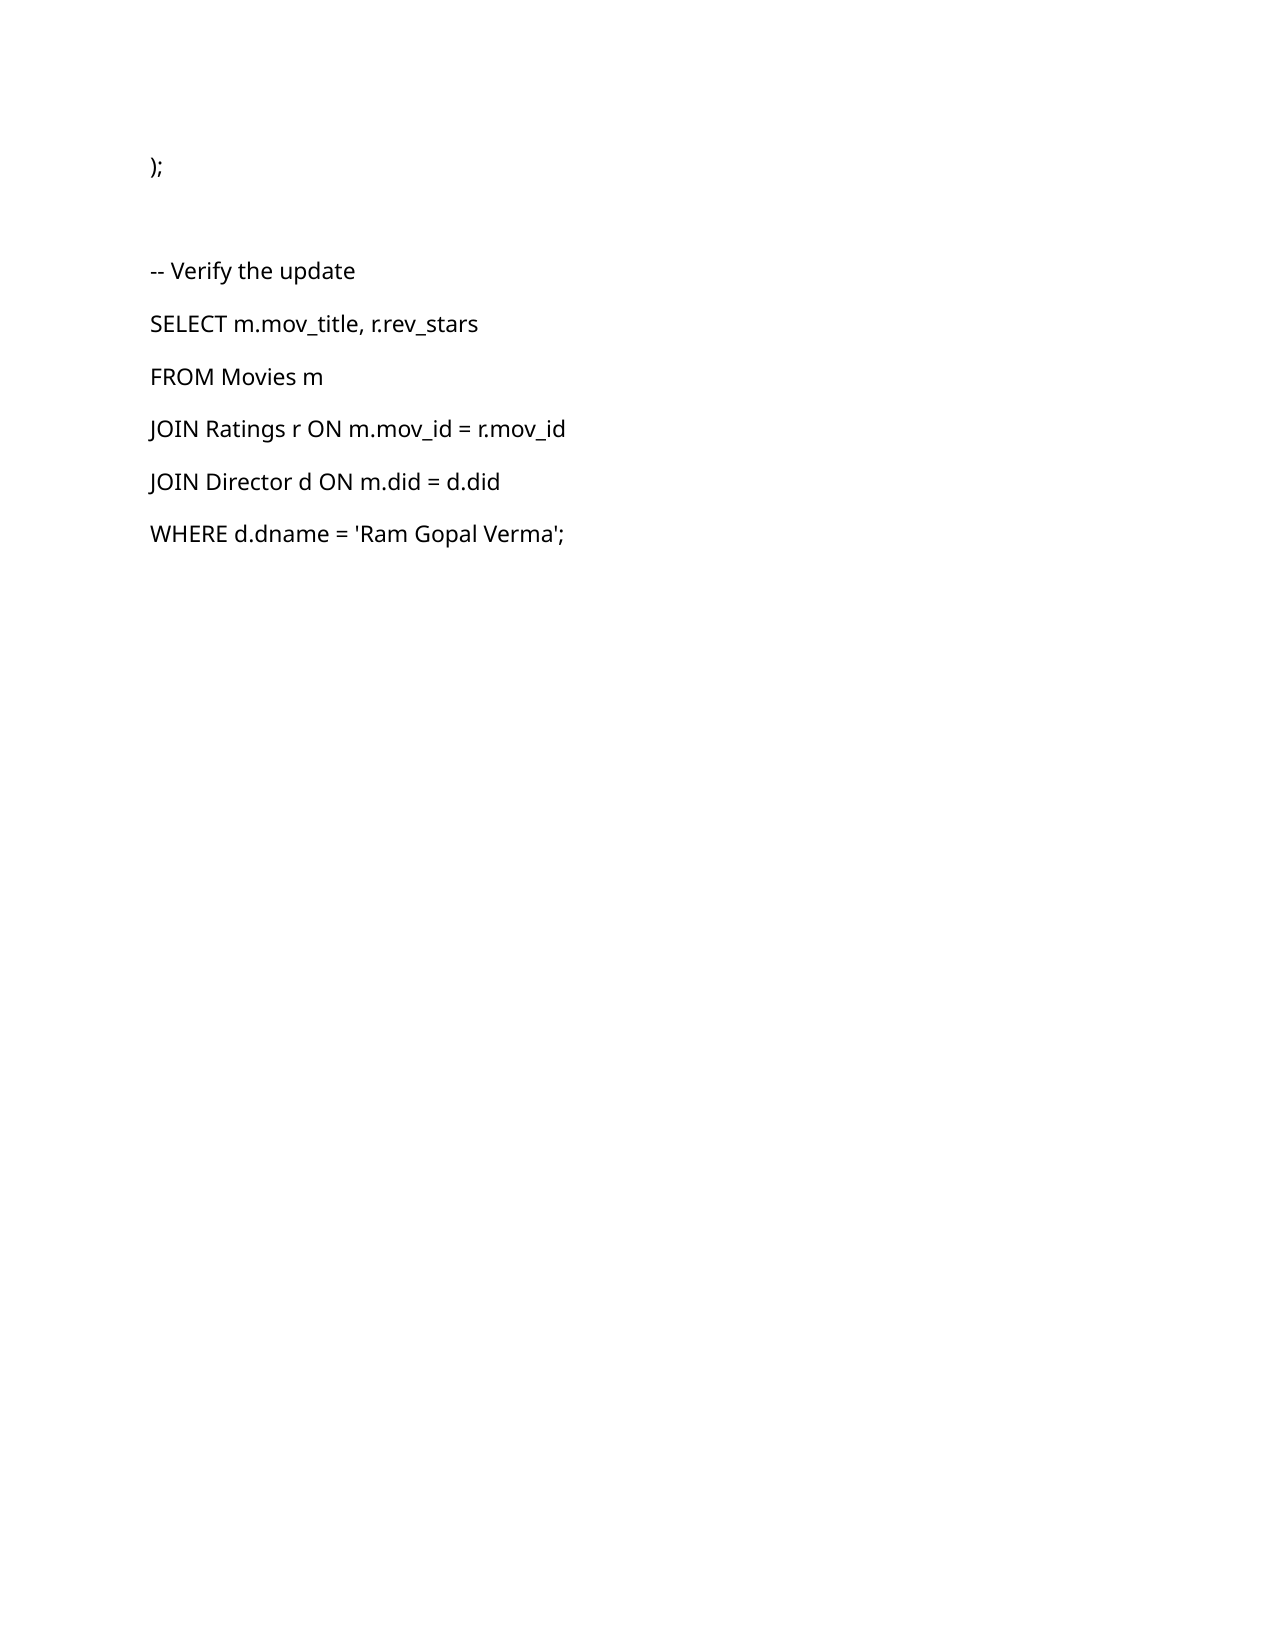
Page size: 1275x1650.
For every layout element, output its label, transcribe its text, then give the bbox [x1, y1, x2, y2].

text FROM Movies m [150, 360, 1125, 392]
text -- Verify the update [150, 255, 1125, 286]
text SELECT m.mov_title, r.rev_stars [150, 308, 1125, 339]
text WHERE d.dname = 'Ram Gopal Verma'; [150, 518, 1125, 549]
text ); [150, 150, 1125, 181]
text JOIN Director d ON m.did = d.did [150, 466, 1125, 497]
text JOIN Ratings r ON m.mov_id = r.mov_id [150, 413, 1125, 444]
